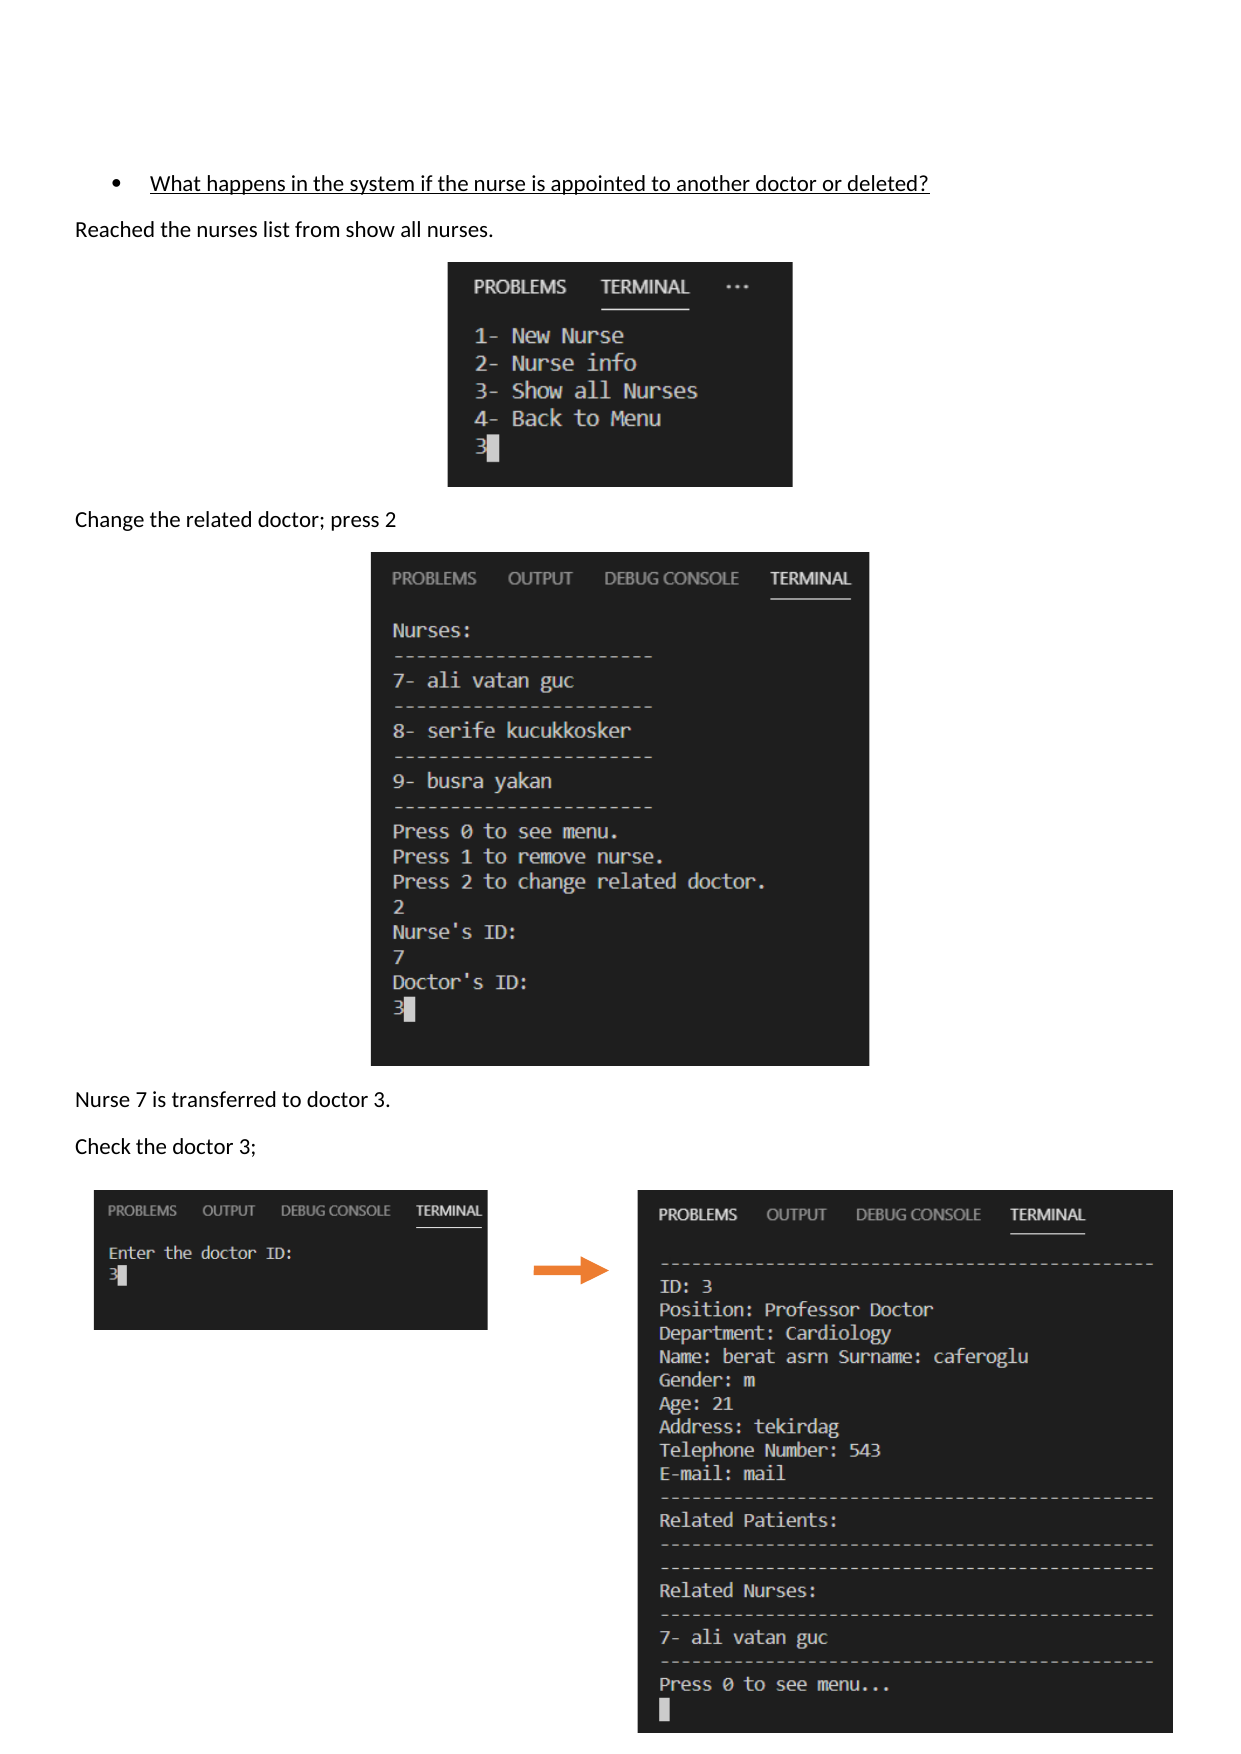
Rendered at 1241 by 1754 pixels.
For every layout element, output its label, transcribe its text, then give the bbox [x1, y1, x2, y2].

text Check the doctor 3; [75, 1132, 1165, 1160]
picture [370, 552, 870, 1066]
text Nurse 7 is transferred to doctor 3. [75, 1085, 1165, 1113]
picture [637, 1190, 1173, 1733]
picture [447, 262, 793, 487]
text Change the related doctor; press 2 [75, 505, 1165, 533]
text Reached the nurses list from show all nurses. [75, 216, 1165, 244]
list What happens in the system if the nurse is appointed to another doctor or deleted? [112, 169, 1165, 197]
picture [93, 1190, 488, 1330]
